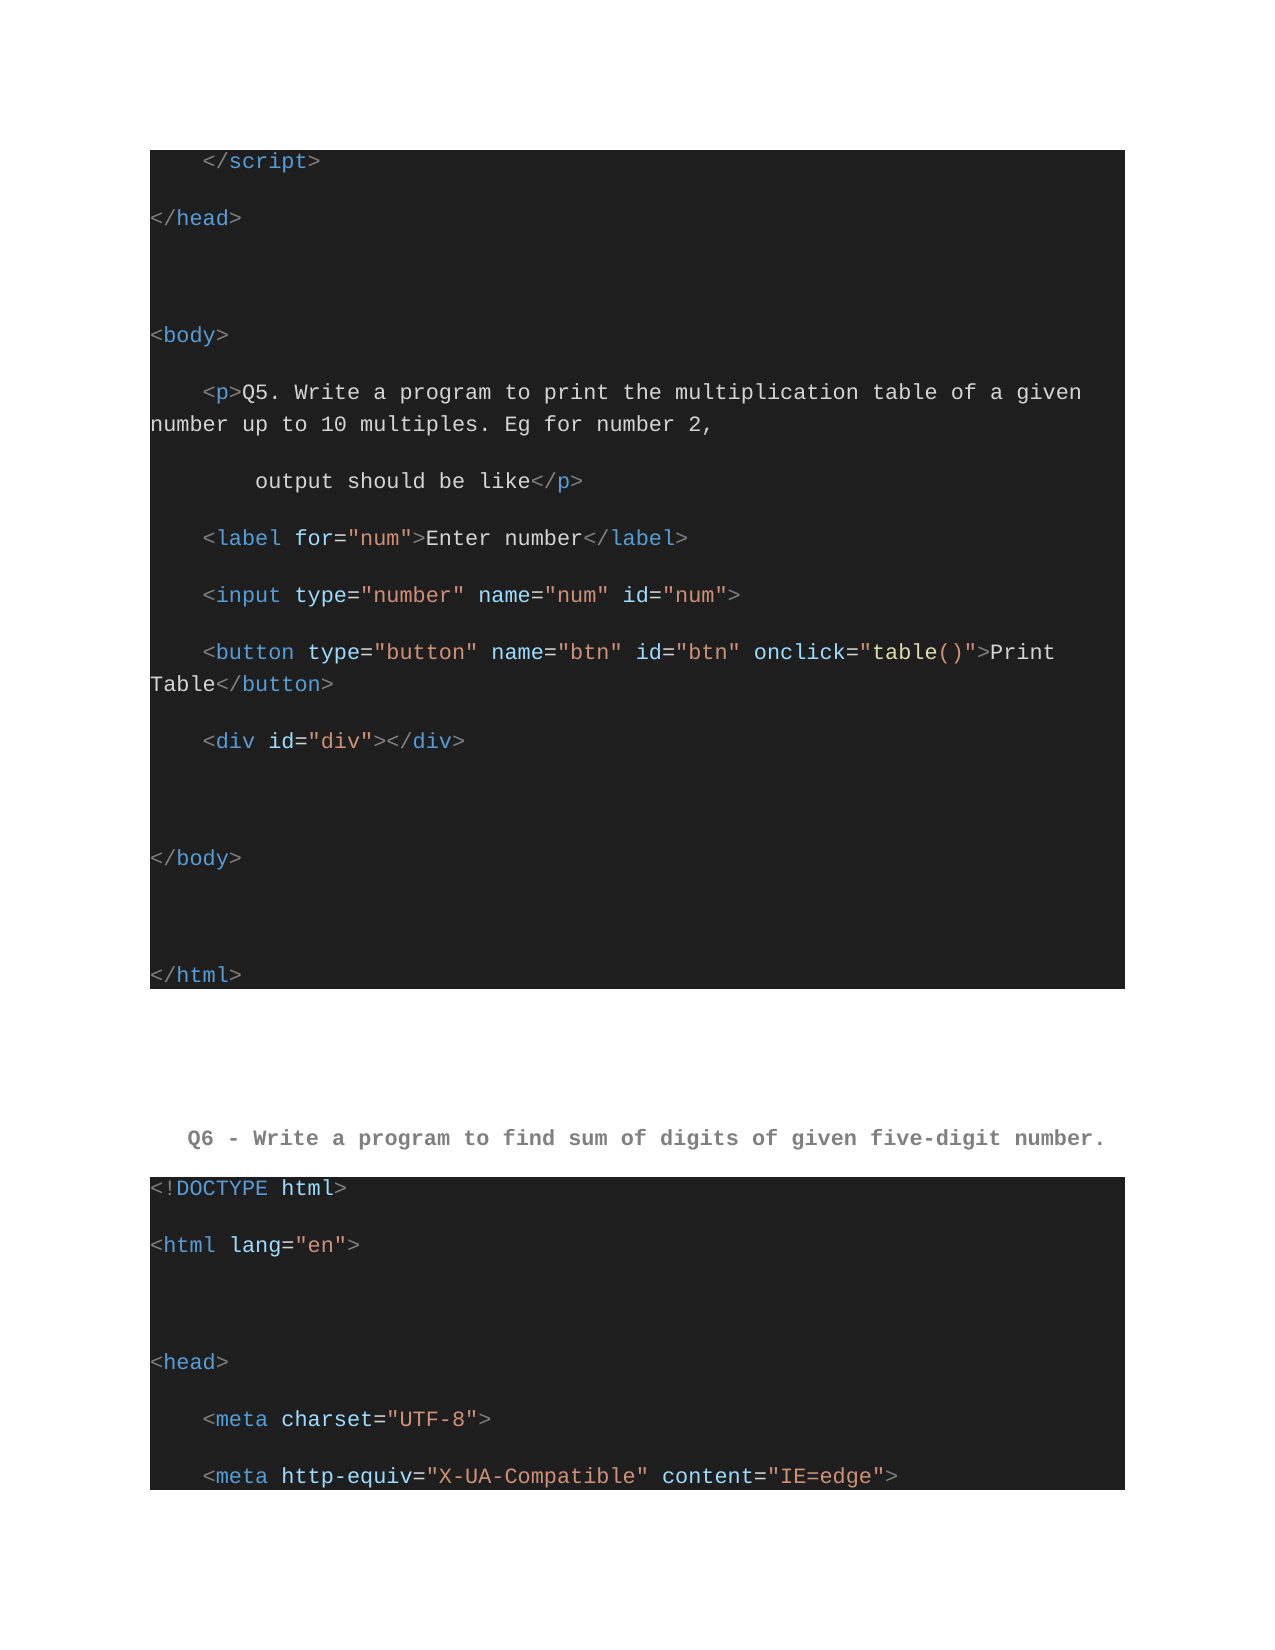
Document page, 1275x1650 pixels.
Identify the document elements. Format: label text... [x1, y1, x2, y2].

text <head> [150, 1351, 1125, 1376]
text </body> [150, 847, 1125, 872]
text <meta charset="UTF-8"> [150, 1408, 1125, 1433]
text <p>Q5. Write a program to print the multiplication table of a given number up to 10 multiples. Eg for number 2, [150, 381, 1125, 438]
text <!DOCTYPE html> [150, 1177, 1125, 1202]
text </script> [150, 150, 1125, 175]
text <input type="number" name="num" id="num"> [150, 584, 1125, 609]
text <meta http-equiv="X-UA-Compatible" content="IE=edge"> [150, 1465, 1125, 1490]
text <html lang="en"> [150, 1234, 1125, 1259]
text </html> [150, 964, 1125, 989]
text Q6 - Write a program to find sum of digits of given five-digit number. [187, 1127, 1125, 1152]
text <body> [150, 324, 1125, 349]
text </head> [150, 207, 1125, 232]
text output should be like</p> [150, 470, 1125, 495]
text <label for="num">Enter number</label> [150, 527, 1125, 552]
text <div id="div"></div> [150, 730, 1125, 755]
text <button type="button" name="btn" id="btn" onclick="table()">Print Table</button> [150, 641, 1125, 698]
